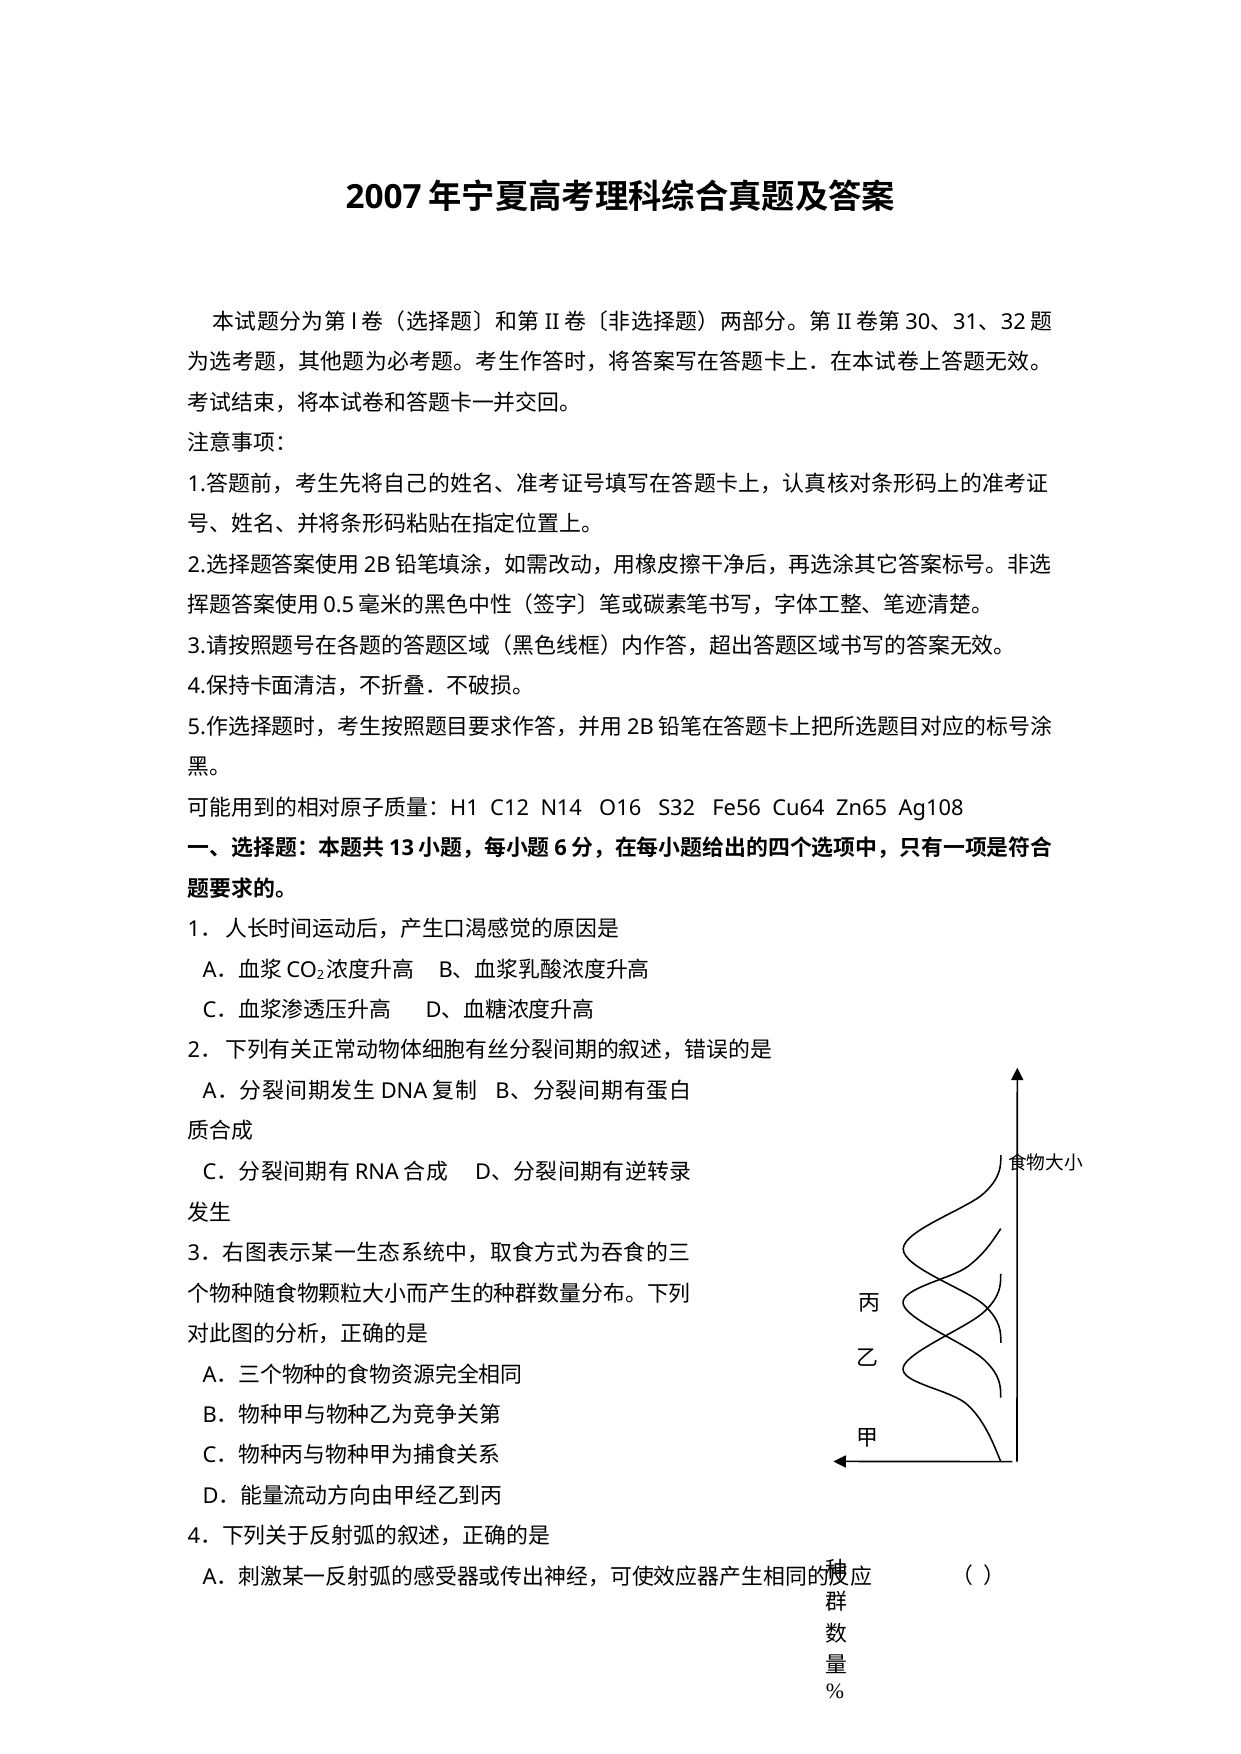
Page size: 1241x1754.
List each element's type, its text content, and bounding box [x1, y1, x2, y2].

text B．物种甲与物种乙为竞争关第 [187, 1397, 1053, 1429]
text 3.请按照题号在各题的答题区域（黑色线框）内作答，超出答题区域书写的答案无效。 [187, 627, 1053, 660]
list 人长时间运动后，产生口渴感觉的原因是 [187, 911, 1053, 943]
text 一、选择题：本题共13小题，每小题6分，在每小题给出的四个选项中，只有一项是符合题要求的。 [187, 830, 1053, 903]
text 可能用到的相对原子质量：H1 C12 N14 O16 S32 Fe56 Cu64 Zn65 Ag108 [187, 789, 1053, 822]
list 下列有关正常动物体细胞有丝分裂间期的叙述，错误的是 [187, 1032, 1053, 1064]
text 4.保持卡面清洁，不折叠．不破损。 [187, 668, 1053, 700]
text 5.作选择题时，考生按照题目要求作答，并用2B铅笔在答题卡上把所选题目对应的标号涂黑。 [187, 708, 1053, 781]
text A．三个物种的食物资源完全相同 [187, 1356, 1053, 1389]
text C．物种丙与物种甲为捕食关系 [187, 1437, 1053, 1469]
text 4．下列关于反射弧的叙述，正确的是 [187, 1518, 1053, 1550]
text 2007年宁夏高考理科综合真题及答案 [187, 162, 1053, 227]
text 注意事项： [187, 425, 1053, 457]
text C．分裂间期有RNA合成 D、分裂间期有逆转录发生 [187, 1153, 1053, 1227]
text C．血浆渗透压升高 D、血糖浓度升高 [187, 992, 1053, 1024]
text D．能量流动方向由甲经乙到丙 [187, 1477, 1053, 1510]
text A．分裂间期发生DNA复制 B、分裂间期有蛋白质合成 [187, 1072, 1053, 1146]
text 2.选择题答案使用2B铅笔填涂，如需改动，用橡皮擦干净后，再选涂其它答案标号。非选挥题答案使用0.5毫米的黑色中性（签字〕笔或碳素笔书写，字体工整、笔迹清楚。 [187, 546, 1053, 619]
text 1.答题前，考生先将自己的姓名、准考证号填写在答题卡上，认真核对条形码上的准考证号、姓名、并将条形码粘贴在指定位置上。 [187, 465, 1053, 538]
text 本试题分为第l卷（选择题〕和第II卷〔非选择题）两部分。第II卷第30、31、32题为选考题，其他题为必考题。考生作答时，将答案写在答题卡上．在本试卷上答题无效。考试结束，将本试卷和答题卡一并交回。 [187, 303, 1053, 417]
text A．血浆CO2浓度升高 B、血浆乳酸浓度升高 [187, 951, 1053, 984]
text 3．右图表示某一生态系统中，取食方式为吞食的三个物种随食物颗粒大小而产生的种群数量分布。下列对此图的分析，正确的是 [187, 1234, 1053, 1348]
text A．刺激某一反射弧的感受器或传出神经，可使效应器产生相同的反应 [187, 1558, 1053, 1591]
